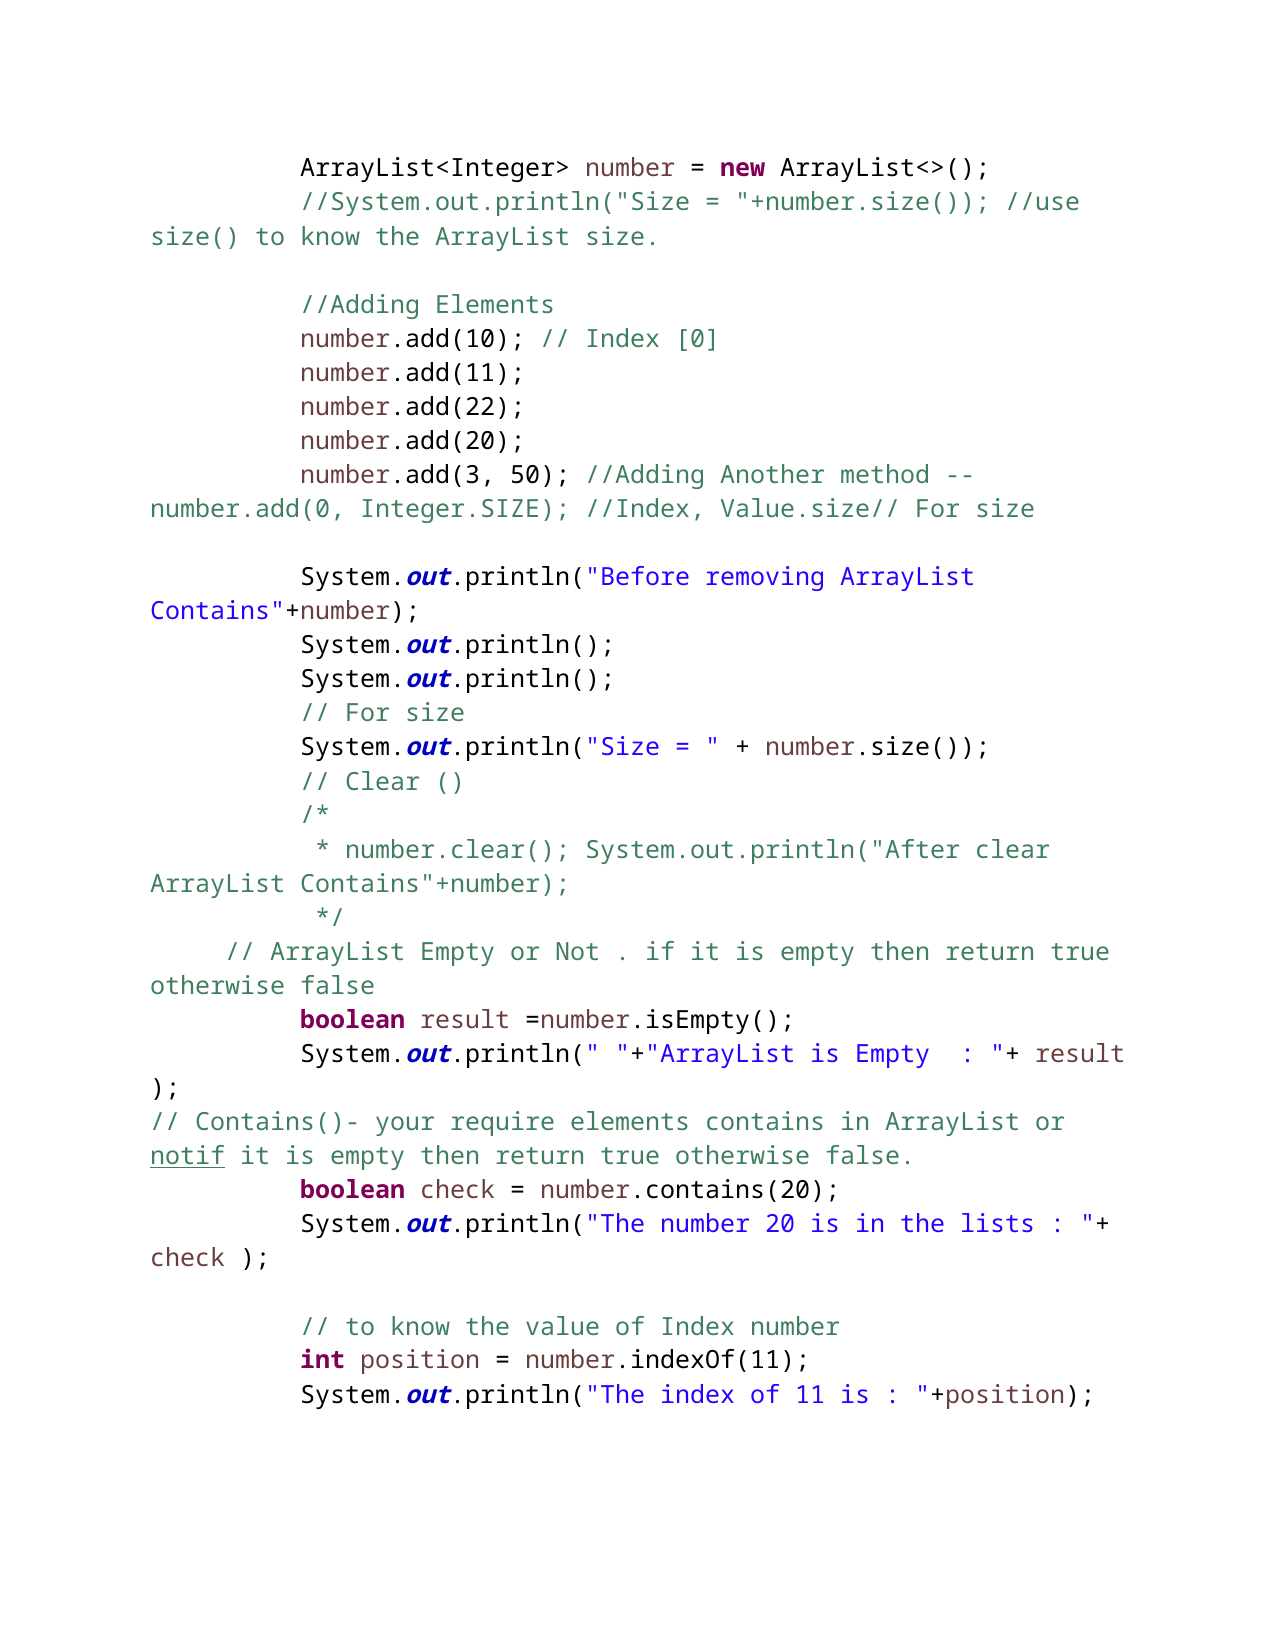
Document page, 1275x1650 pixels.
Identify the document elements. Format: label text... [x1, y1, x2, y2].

text System.out.println(" "+"ArrayList is Empty : "+ result ); [150, 1036, 1125, 1104]
text // ArrayList Empty or Not . if it is empty then return true otherwise false [150, 933, 1125, 1002]
text number.add(10); // Index [0] [150, 320, 1125, 354]
text int position = number.indexOf(11); [150, 1342, 1125, 1376]
text //Adding Elements [150, 286, 1125, 320]
text System.out.println("The number 20 is in the lists : "+ check ); [150, 1206, 1125, 1274]
text // For size [150, 695, 1125, 729]
text // Contains()- your require elements contains in ArrayList or notif it is empty then return true otherwise false. [150, 1104, 1125, 1172]
text //System.out.println("Size = "+number.size()); //use size() to know the ArrayList size. [150, 184, 1125, 252]
text boolean check = number.contains(20); [150, 1172, 1125, 1206]
text boolean result =number.isEmpty(); [150, 1002, 1125, 1036]
text */ [150, 899, 1125, 933]
text // to know the value of Index number [150, 1308, 1125, 1342]
text number.add(3, 50); //Adding Another method --number.add(0, Integer.SIZE); //Index, Value.size// For size [150, 457, 1125, 525]
text /* [150, 797, 1125, 831]
text System.out.println("Size = " + number.size()); [150, 729, 1125, 763]
text System.out.println(); [150, 661, 1125, 695]
text System.out.println("Before removing ArrayList Contains"+number); [150, 559, 1125, 627]
text * number.clear(); System.out.println("After clear ArrayList Contains"+number); [150, 831, 1125, 899]
text number.add(20); [150, 422, 1125, 457]
text ArrayList<Integer> number = new ArrayList<>(); [150, 150, 1125, 184]
text System.out.println("The index of 11 is : "+position); [150, 1376, 1125, 1410]
text System.out.println(); [150, 627, 1125, 661]
text number.add(22); [150, 388, 1125, 422]
text // Clear () [150, 763, 1125, 797]
text number.add(11); [150, 354, 1125, 388]
